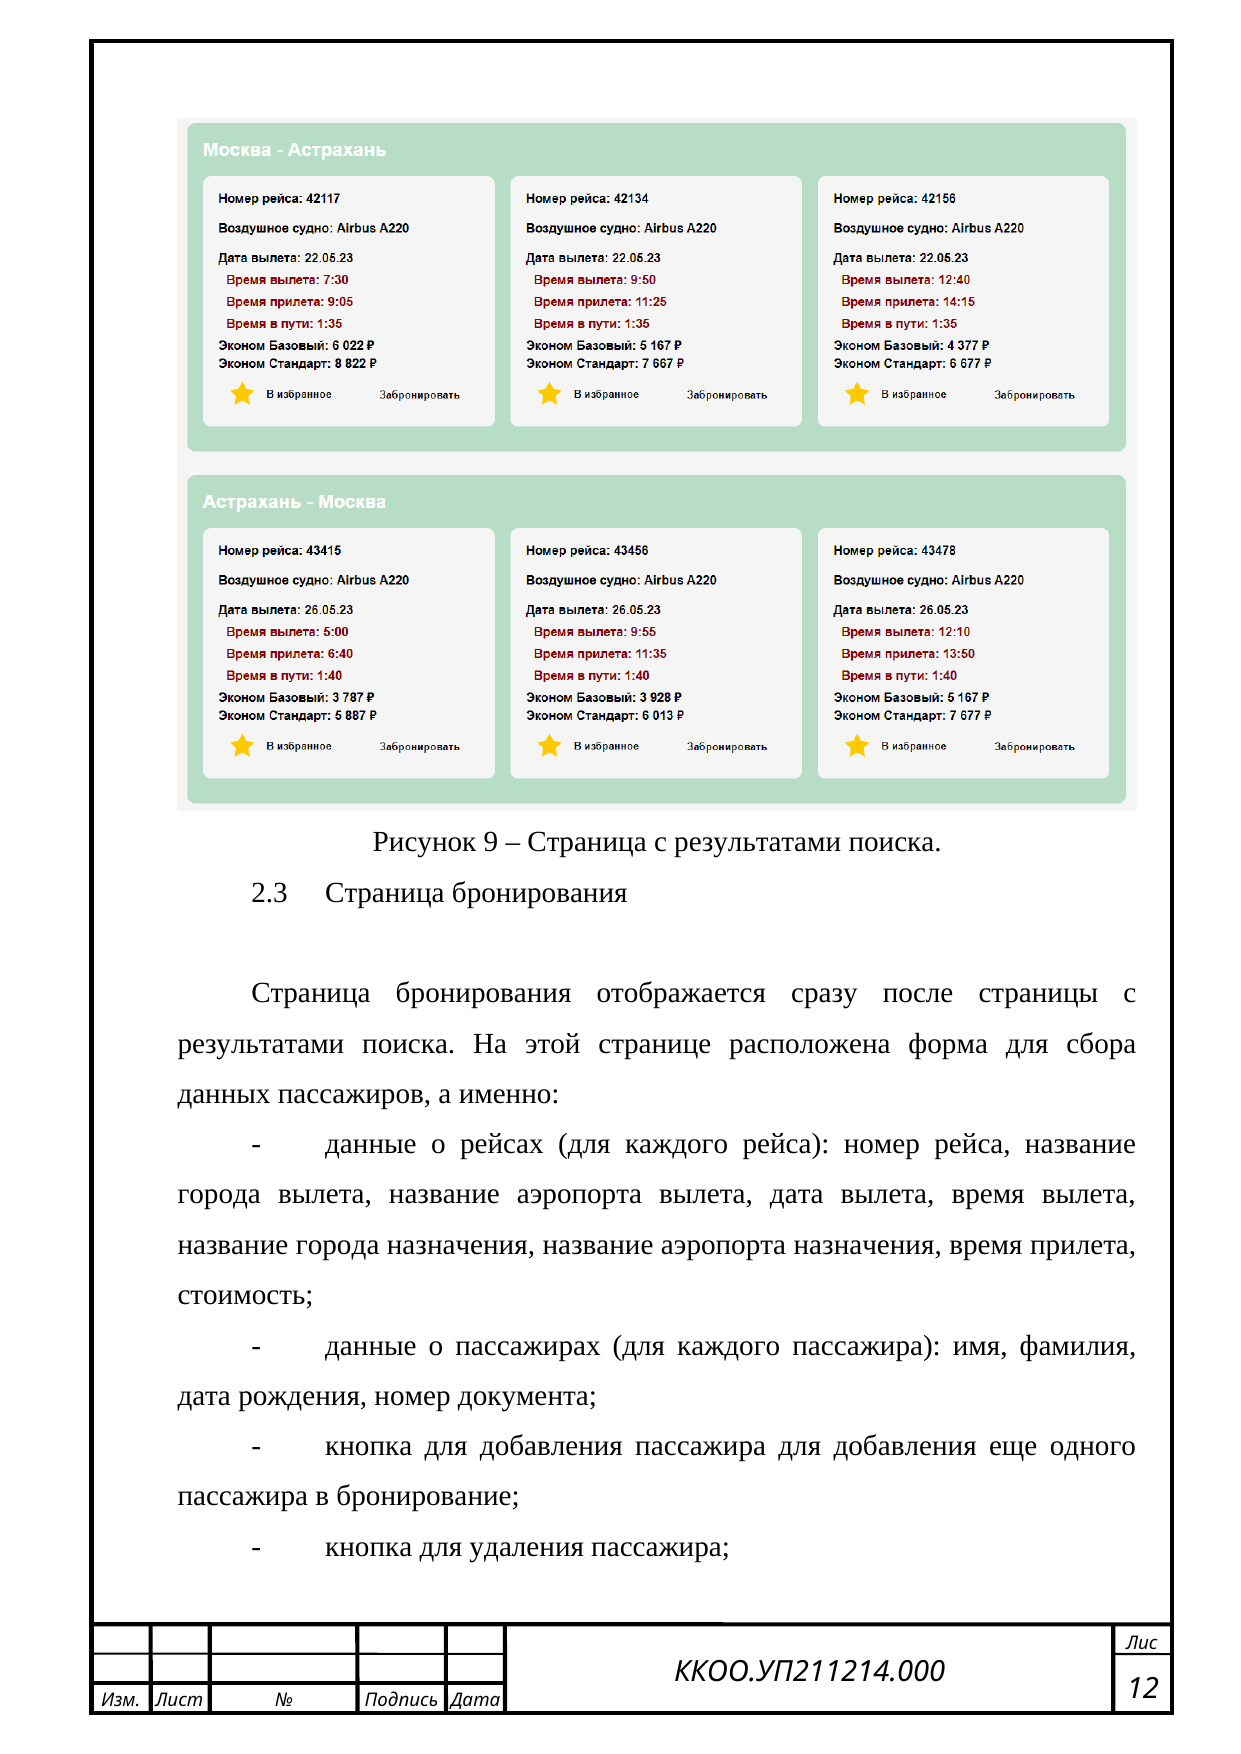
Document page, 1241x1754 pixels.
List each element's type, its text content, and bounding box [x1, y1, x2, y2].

subtitle 2.3 Страница бронирования [177, 875, 1137, 908]
text - кнопка для добавления пассажира для добавления еще одного пассажира в бронирование; [177, 1428, 1137, 1512]
text - данные о пассажирах (для каждого пассажира): имя, фамилия, дата рождения, номер документа; [177, 1328, 1137, 1411]
text - данные о рейсах (для каждого рейса): номер рейса, название города вылета, название аэропорта вылета, дата вылета, время вылета, название города назначения, название аэропорта назначения, время прилета, стоимость; [177, 1126, 1137, 1311]
text - кнопка для удаления пассажира; [177, 1529, 1137, 1562]
picture [177, 118, 1137, 811]
text Рисунок 9 – Страница с результатами поиска. [177, 824, 1137, 858]
text Страница бронирования отображается сразу после страницы с результатами поиска. На этой странице расположена форма для сбора данных пассажиров, а именно: [177, 975, 1137, 1109]
